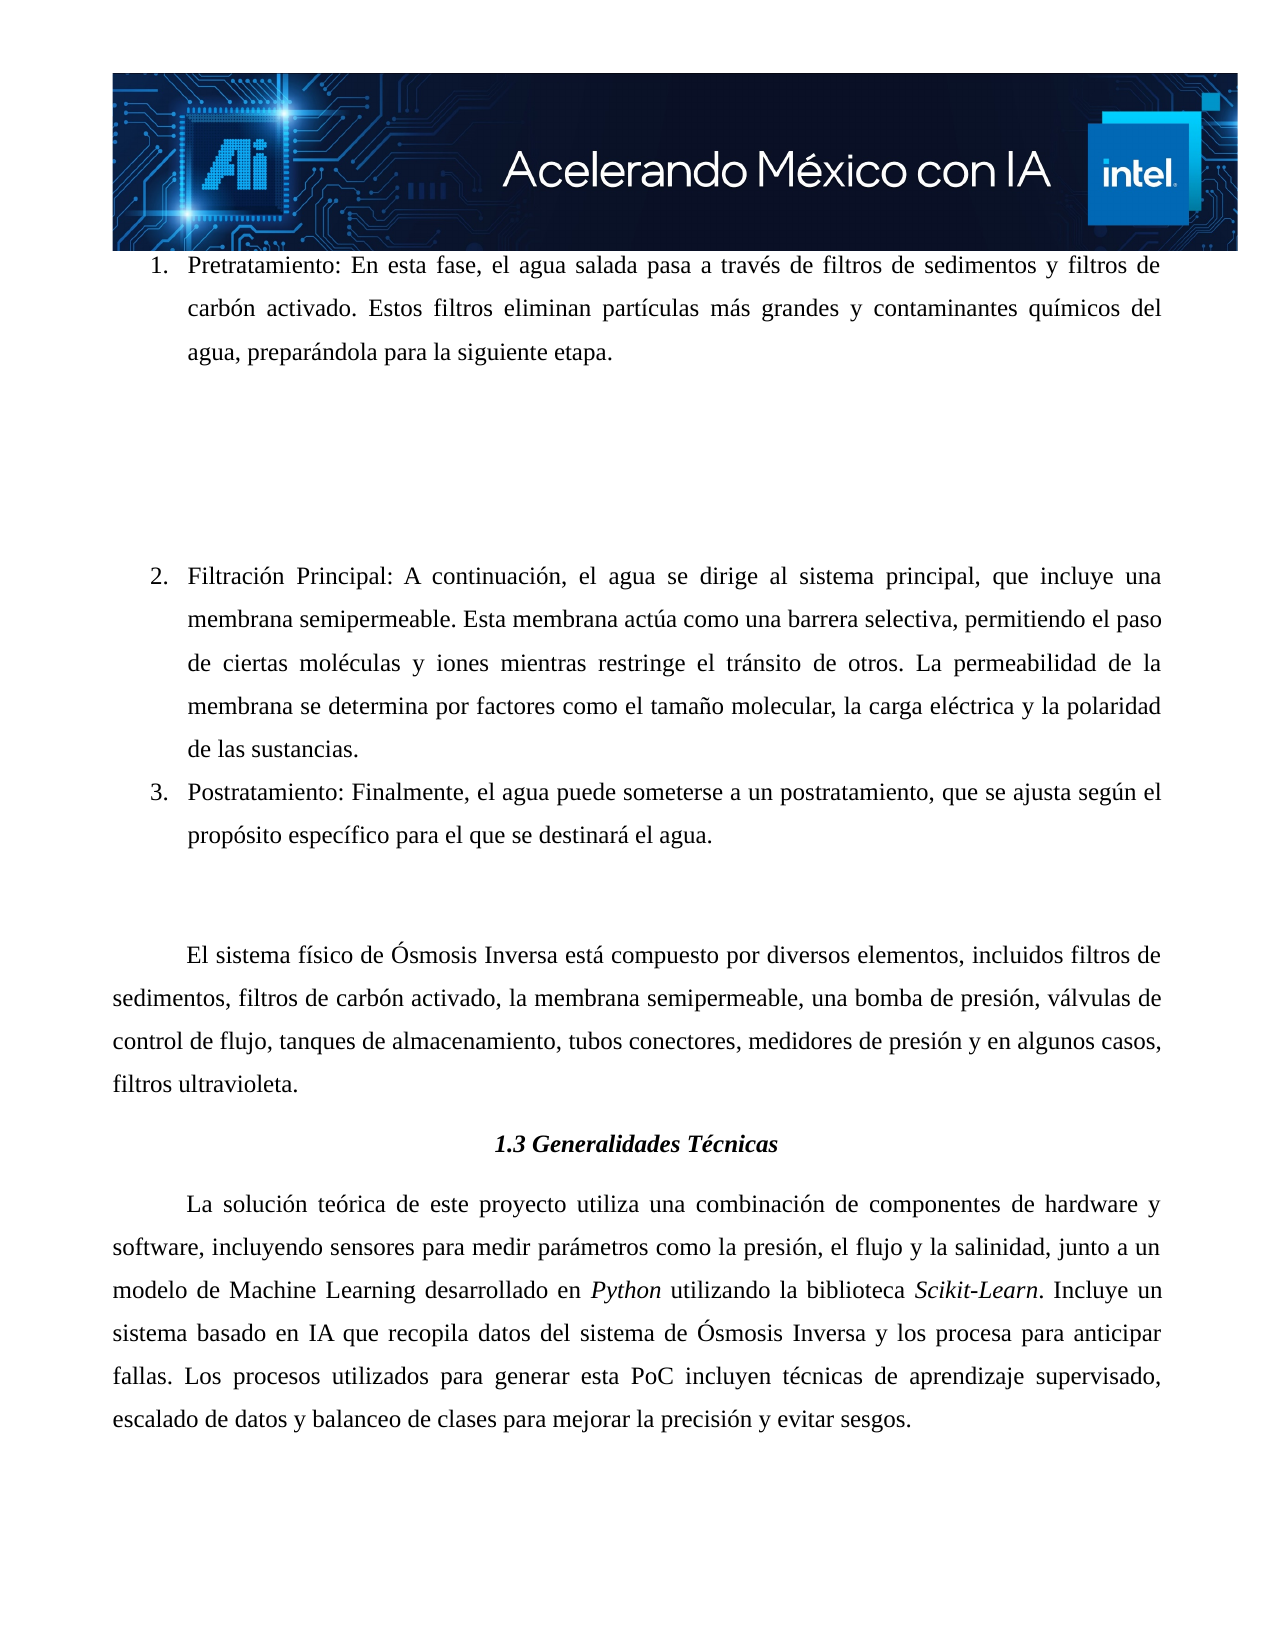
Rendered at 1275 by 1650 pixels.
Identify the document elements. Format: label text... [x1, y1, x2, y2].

picture [112, 73, 1238, 251]
list Filtración Principal: A continuación, el agua se dirige al sistema principal, que incluye una membrana semipermeable. Esta membrana actúa como una barrera selectiva, permitiendo el paso de ciertas moléculas y iones mientras restringe el tránsito de otros. La permeabilidad de la membrana se determina por factores como el tamaño molecular, la carga eléctrica y la polaridad de las sustancias. [150, 561, 1162, 763]
text La solución teórica de este proyecto utiliza una combinación de componentes de hardware y software, incluyendo sensores para medir parámetros como la presión, el flujo y la salinidad, junto a un modelo de Machine Learning desarrollado en Python utilizando la biblioteca Scikit-Learn. Incluye un sistema basado en IA que recopila datos del sistema de Ósmosis Inversa y los procesa para anticipar fallas. Los procesos utilizados para generar esta PoC incluyen técnicas de aprendizaje supervisado, escalado de datos y balanceo de clases para mejorar la precisión y evitar sesgos. [112, 1189, 1162, 1433]
text El sistema físico de Ósmosis Inversa está compuesto por diversos elementos, incluidos filtros de sedimentos, filtros de carbón activado, la membrana semipermeable, una bomba de presión, válvulas de control de flujo, tanques de almacenamiento, tubos conectores, medidores de presión y en algunos casos, filtros ultravioleta. [112, 940, 1162, 1098]
list Postratamiento: Finalmente, el agua puede someterse a un postratamiento, que se ajusta según el propósito específico para el que se destinará el agua. [150, 777, 1162, 849]
list Pretratamiento: En esta fase, el agua salada pasa a través de filtros de sedimentos y filtros de carbón activado. Estos filtros eliminan partículas más grandes y contaminantes químicos del agua, preparándola para la siguiente etapa. [150, 251, 1162, 365]
text 1.3 Generalidades Técnicas [112, 1129, 1162, 1158]
